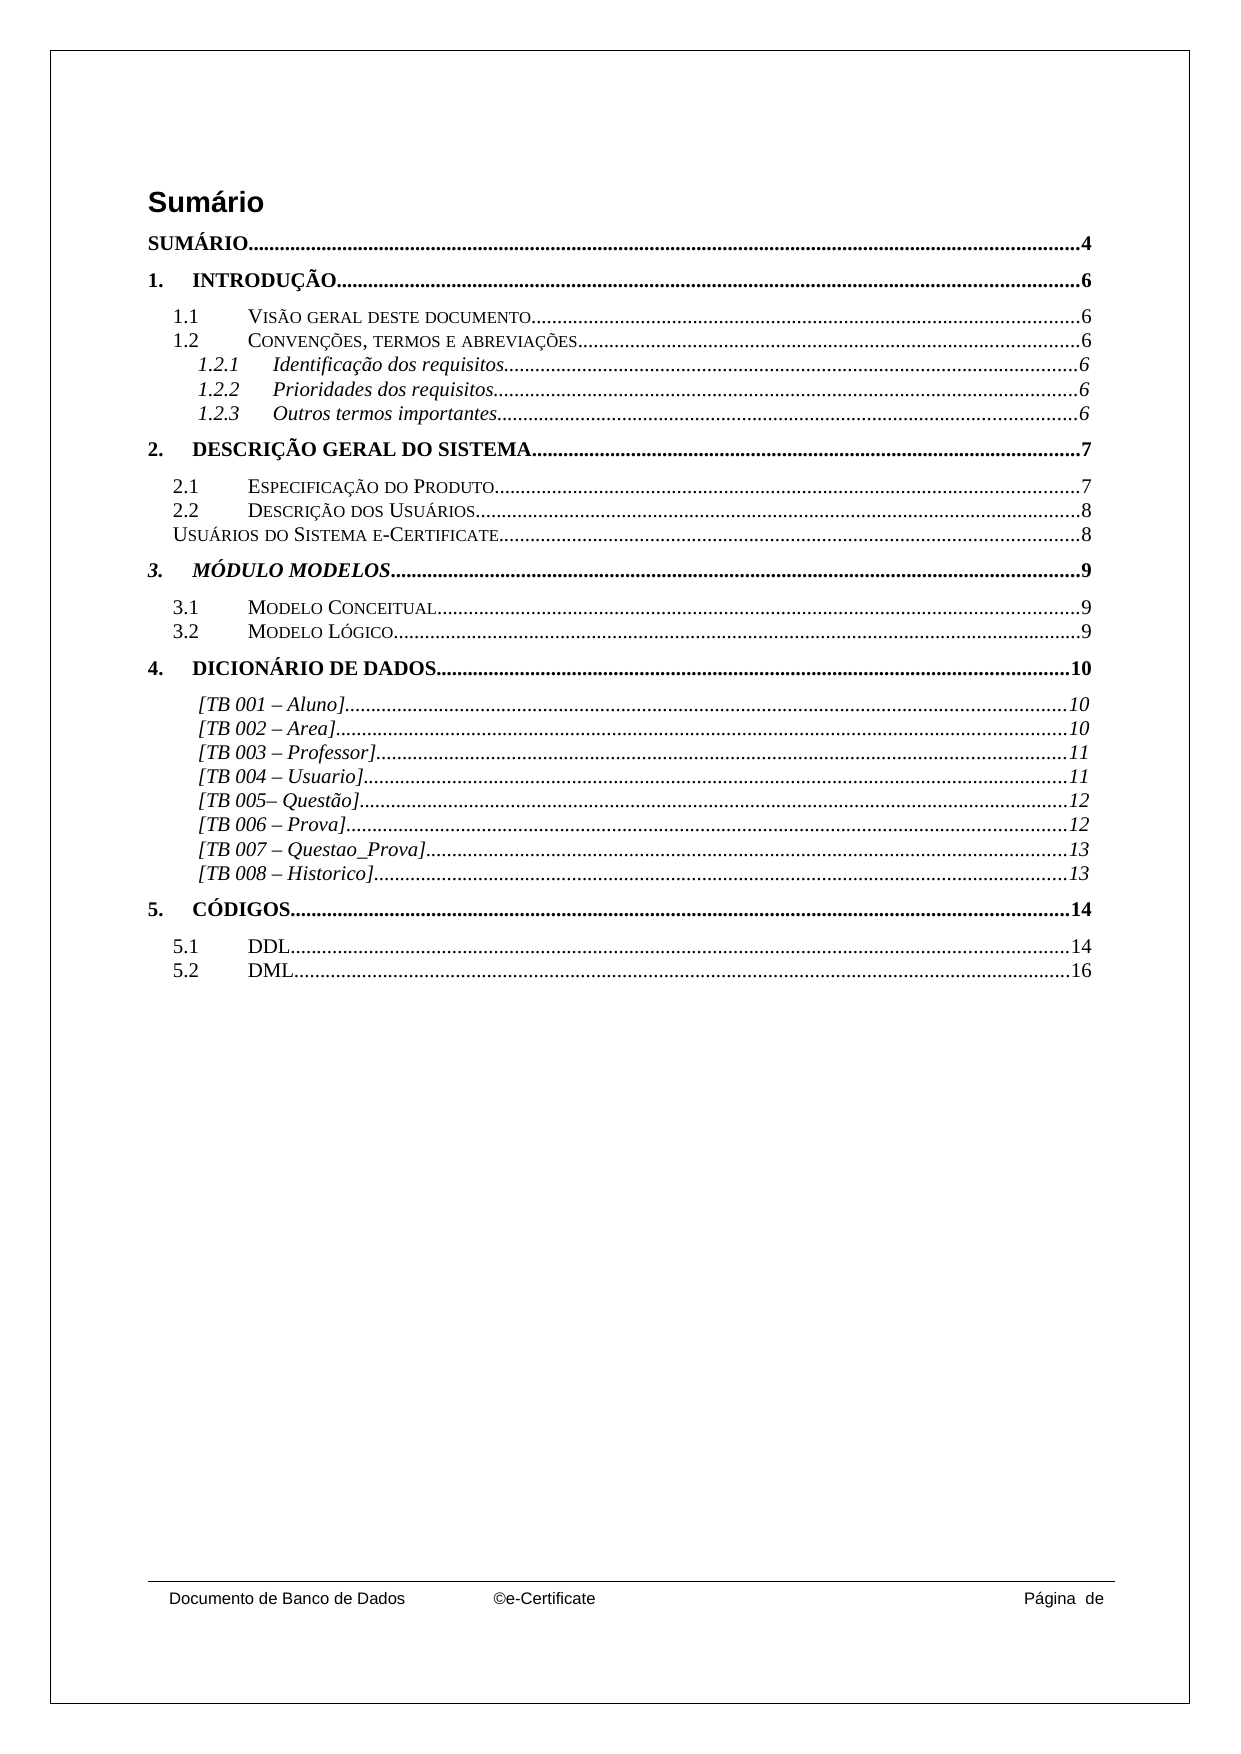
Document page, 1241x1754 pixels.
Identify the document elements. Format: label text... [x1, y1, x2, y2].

text [TB 002 – Area] 10 [198, 716, 1093, 740]
text [TB 006 – Prova] 12 [198, 812, 1093, 836]
text 1.2.1 Identificação dos requisitos 6 [198, 352, 1093, 376]
text 1. Introdução 6 [148, 268, 1093, 292]
text Sumário 4 [148, 231, 1093, 255]
text 5.2 DML 16 [173, 958, 1093, 982]
text [TB 008 – Historico] 13 [198, 861, 1093, 884]
text 4. Dicionário de Dados 10 [148, 656, 1093, 679]
text [TB 005– Questão] 12 [198, 788, 1093, 812]
text 5.1 DDL 14 [173, 934, 1093, 958]
text [TB 004 – Usuario] 11 [198, 764, 1093, 788]
text Usuários do Sistema e-Certificate 8 [173, 522, 1093, 546]
text [TB 007 – Questao_Prova] 13 [198, 836, 1093, 861]
text 1.1 Visão geral deste documento 6 [173, 304, 1093, 328]
text Sumário [148, 185, 1093, 219]
text 3.2 Modelo Lógico 9 [173, 619, 1093, 643]
text 2.2 Descrição dos Usuários 8 [173, 498, 1093, 522]
text 3. Módulo Modelos 9 [148, 558, 1093, 582]
text 2. Descrição geral do sistema 7 [148, 437, 1093, 461]
text 1.2 Convenções, termos e abreviações. 6 [173, 328, 1093, 352]
text 2.1 Especificação do Produto 7 [173, 474, 1093, 498]
text 5. Códigos 14 [148, 897, 1093, 921]
text [TB 001 – Aluno] 10 [198, 692, 1093, 716]
text [TB 003 – Professor] 11 [198, 740, 1093, 764]
text 3.1 Modelo Conceitual 9 [173, 595, 1093, 619]
text 1.2.3 Outros termos importantes. 6 [198, 401, 1093, 424]
text 1.2.2 Prioridades dos requisitos. 6 [198, 376, 1093, 401]
